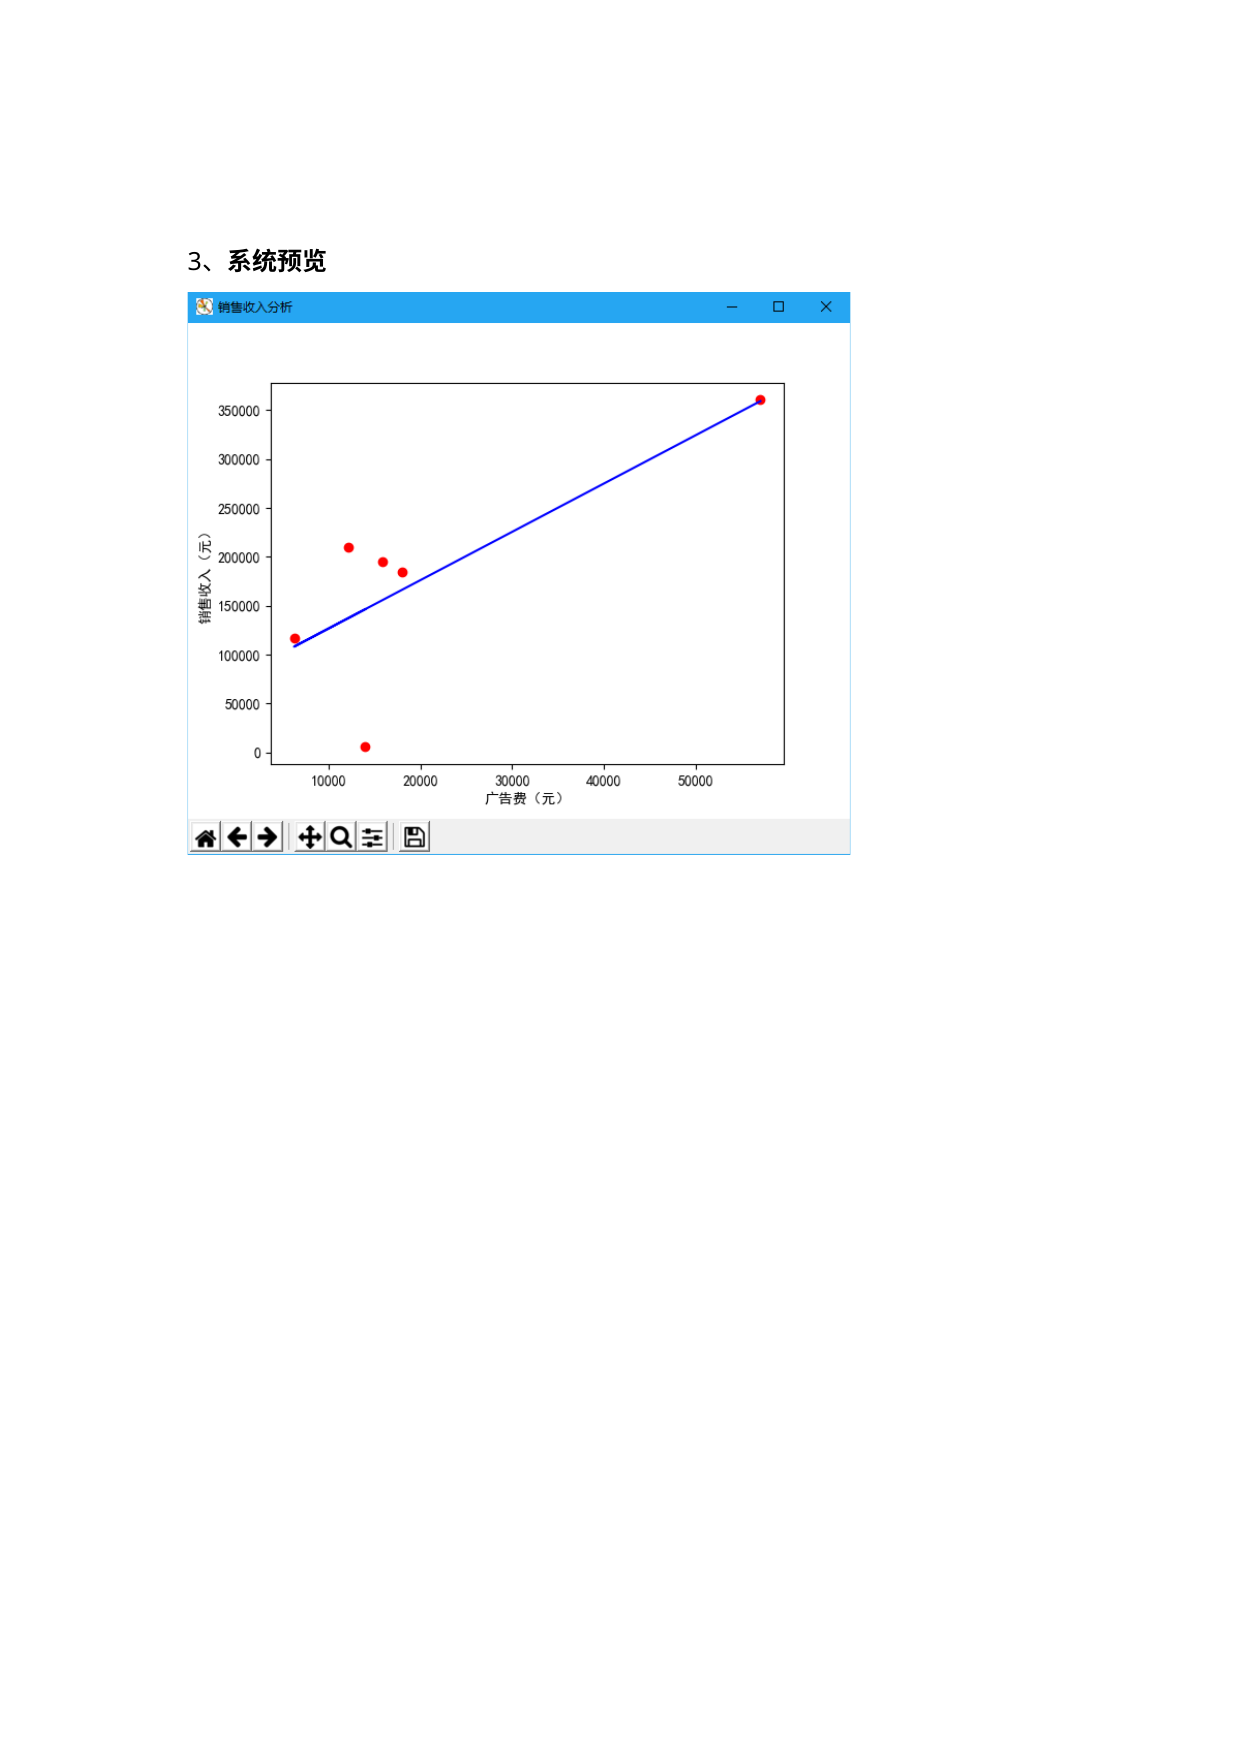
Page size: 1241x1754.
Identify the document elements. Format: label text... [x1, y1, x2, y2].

picture [187, 292, 851, 855]
text 3、系统预览 [187, 227, 1053, 292]
